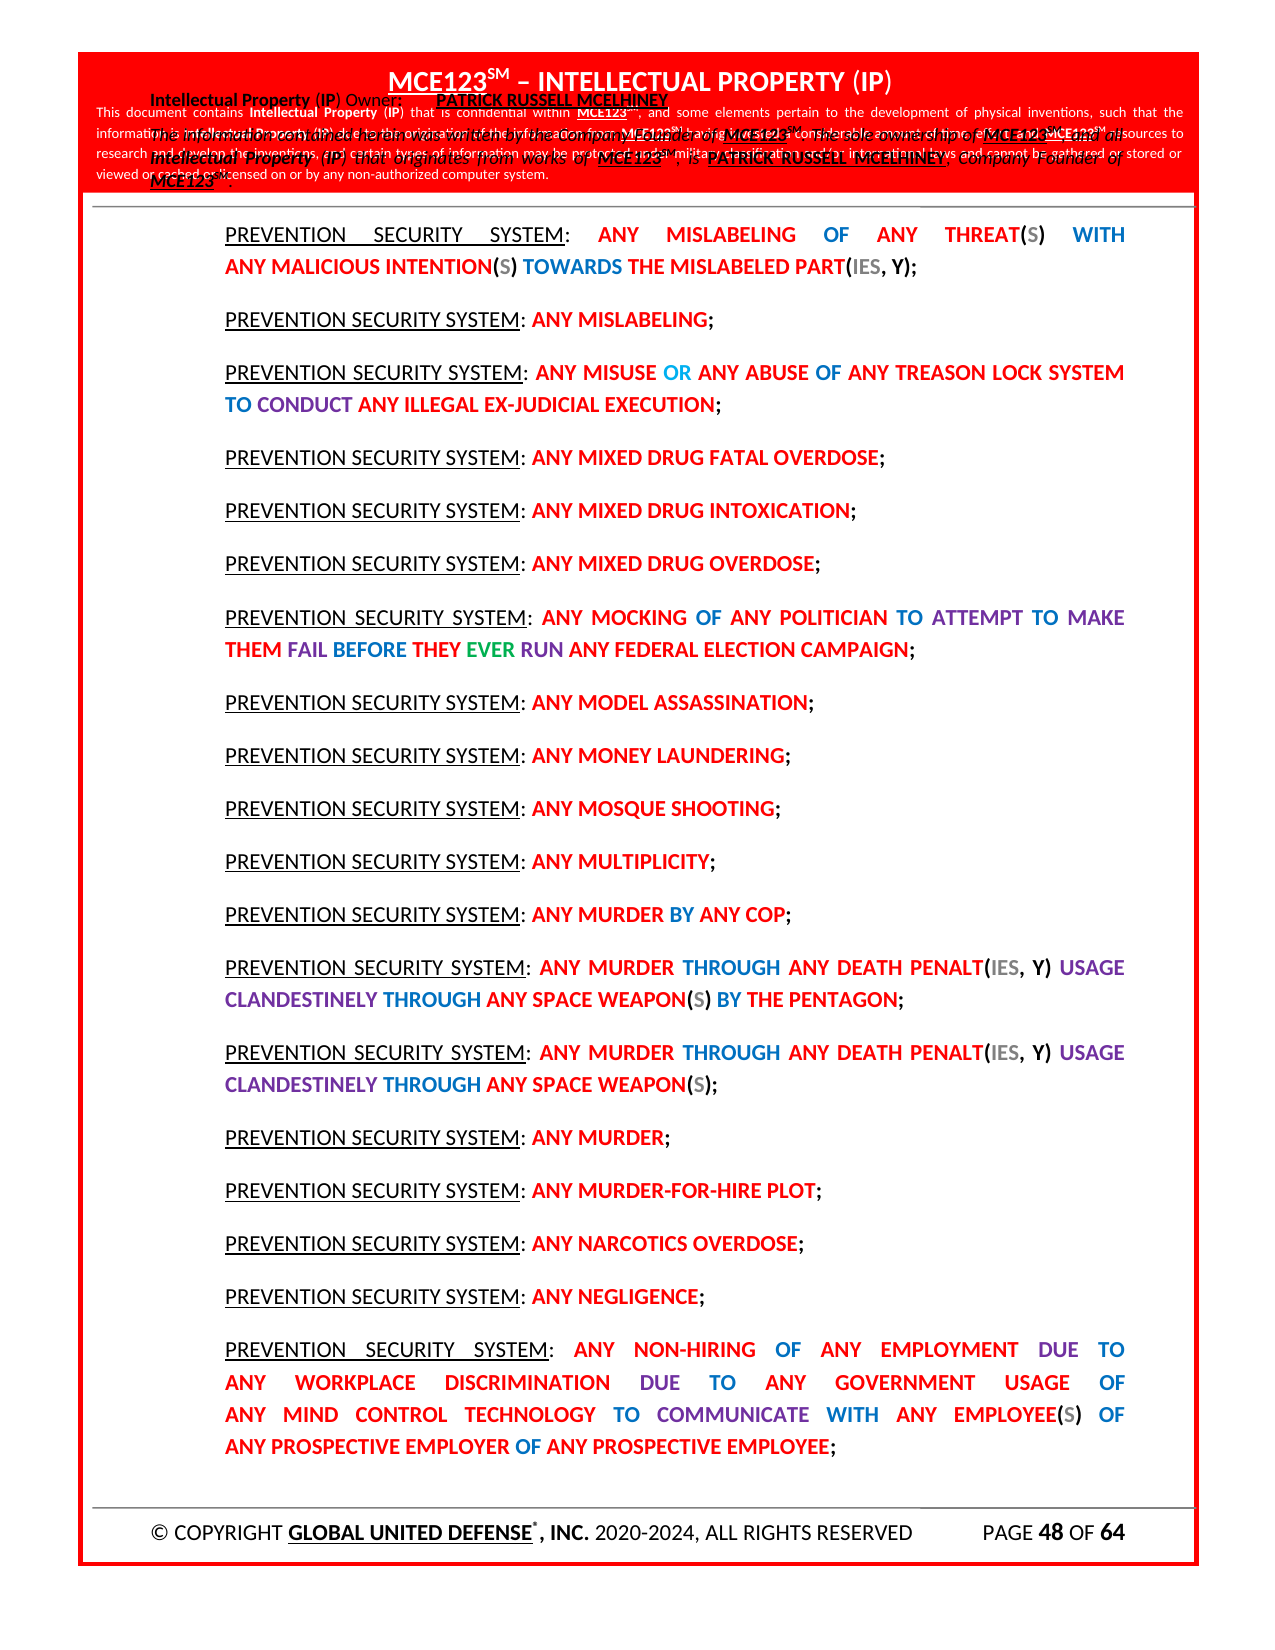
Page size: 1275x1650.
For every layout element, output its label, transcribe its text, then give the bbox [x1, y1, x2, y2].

text PREVENTION SECURITY SYSTEM: ANY MURDER BY ANY COP; [225, 900, 1125, 928]
text PREVENTION SECURITY SYSTEM: ANY MURDER THROUGH ANY DEATH PENALT(IES, Y) USAGE CLANDESTINELY THROUGH ANY SPACE WEAPON(S) BY THE PENTAGON; [225, 953, 1125, 1013]
text PREVENTION SECURITY SYSTEM: ANY MULTIPLICITY; [225, 847, 1125, 875]
text PREVENTION SECURITY SYSTEM: ANY NON-HIRING OF ANY EMPLOYMENT DUE TO ANY WORKPLACE DISCRIMINATION DUE TO ANY GOVERNMENT USAGE OF ANY MIND CONTROL TECHNOLOGY TO COMMUNICATE WITH ANY EMPLOYEE(S) OF ANY PROSPECTIVE EMPLOYER OF ANY PROSPECTIVE EMPLOYEE; [225, 1335, 1125, 1460]
text PREVENTION SECURITY SYSTEM: ANY MOCKING OF ANY POLITICIAN TO ATTEMPT TO MAKE THEM FAIL BEFORE THEY EVER RUN ANY FEDERAL ELECTION CAMPAIGN; [225, 603, 1125, 663]
text PREVENTION SECURITY SYSTEM: ANY MIXED DRUG FATAL OVERDOSE; [225, 443, 1125, 472]
text PREVENTION SECURITY SYSTEM: ANY MURDER; [225, 1123, 1125, 1151]
text PREVENTION SECURITY SYSTEM: ANY MOSQUE SHOOTING; [225, 794, 1125, 822]
text PREVENTION SECURITY SYSTEM: ANY MISLABELING; [225, 305, 1125, 333]
text PREVENTION SECURITY SYSTEM: ANY MURDER THROUGH ANY DEATH PENALT(IES, Y) USAGE CLANDESTINELY THROUGH ANY SPACE WEAPON(S); [225, 1038, 1125, 1098]
text PREVENTION SECURITY SYSTEM: ANY MISUSE OR ANY ABUSE OF ANY TREASON LOCK SYSTEM TO CONDUCT ANY ILLEGAL EX-JUDICIAL EXECUTION; [225, 358, 1125, 418]
text PREVENTION SECURITY SYSTEM: ANY MODEL ASSASSINATION; [225, 688, 1125, 716]
text PREVENTION SECURITY SYSTEM: ANY NARCOTICS OVERDOSE; [225, 1229, 1125, 1257]
text PREVENTION SECURITY SYSTEM: ANY MIXED DRUG OVERDOSE; [225, 549, 1125, 578]
text PREVENTION SECURITY SYSTEM: ANY NEGLIGENCE; [225, 1282, 1125, 1310]
text PREVENTION SECURITY SYSTEM: ANY MIXED DRUG INTOXICATION; [225, 497, 1125, 524]
text PREVENTION SECURITY SYSTEM: ANY MURDER-FOR-HIRE PLOT; [225, 1176, 1125, 1204]
text PREVENTION SECURITY SYSTEM: ANY MONEY LAUNDERING; [225, 741, 1125, 769]
text PREVENTION SECURITY SYSTEM: ANY MISLABELING OF ANY THREAT(S) WITH ANY MALICIOUS INTENTION(S) TOWARDS THE MISLABELED PART(IES, Y); [225, 220, 1125, 280]
